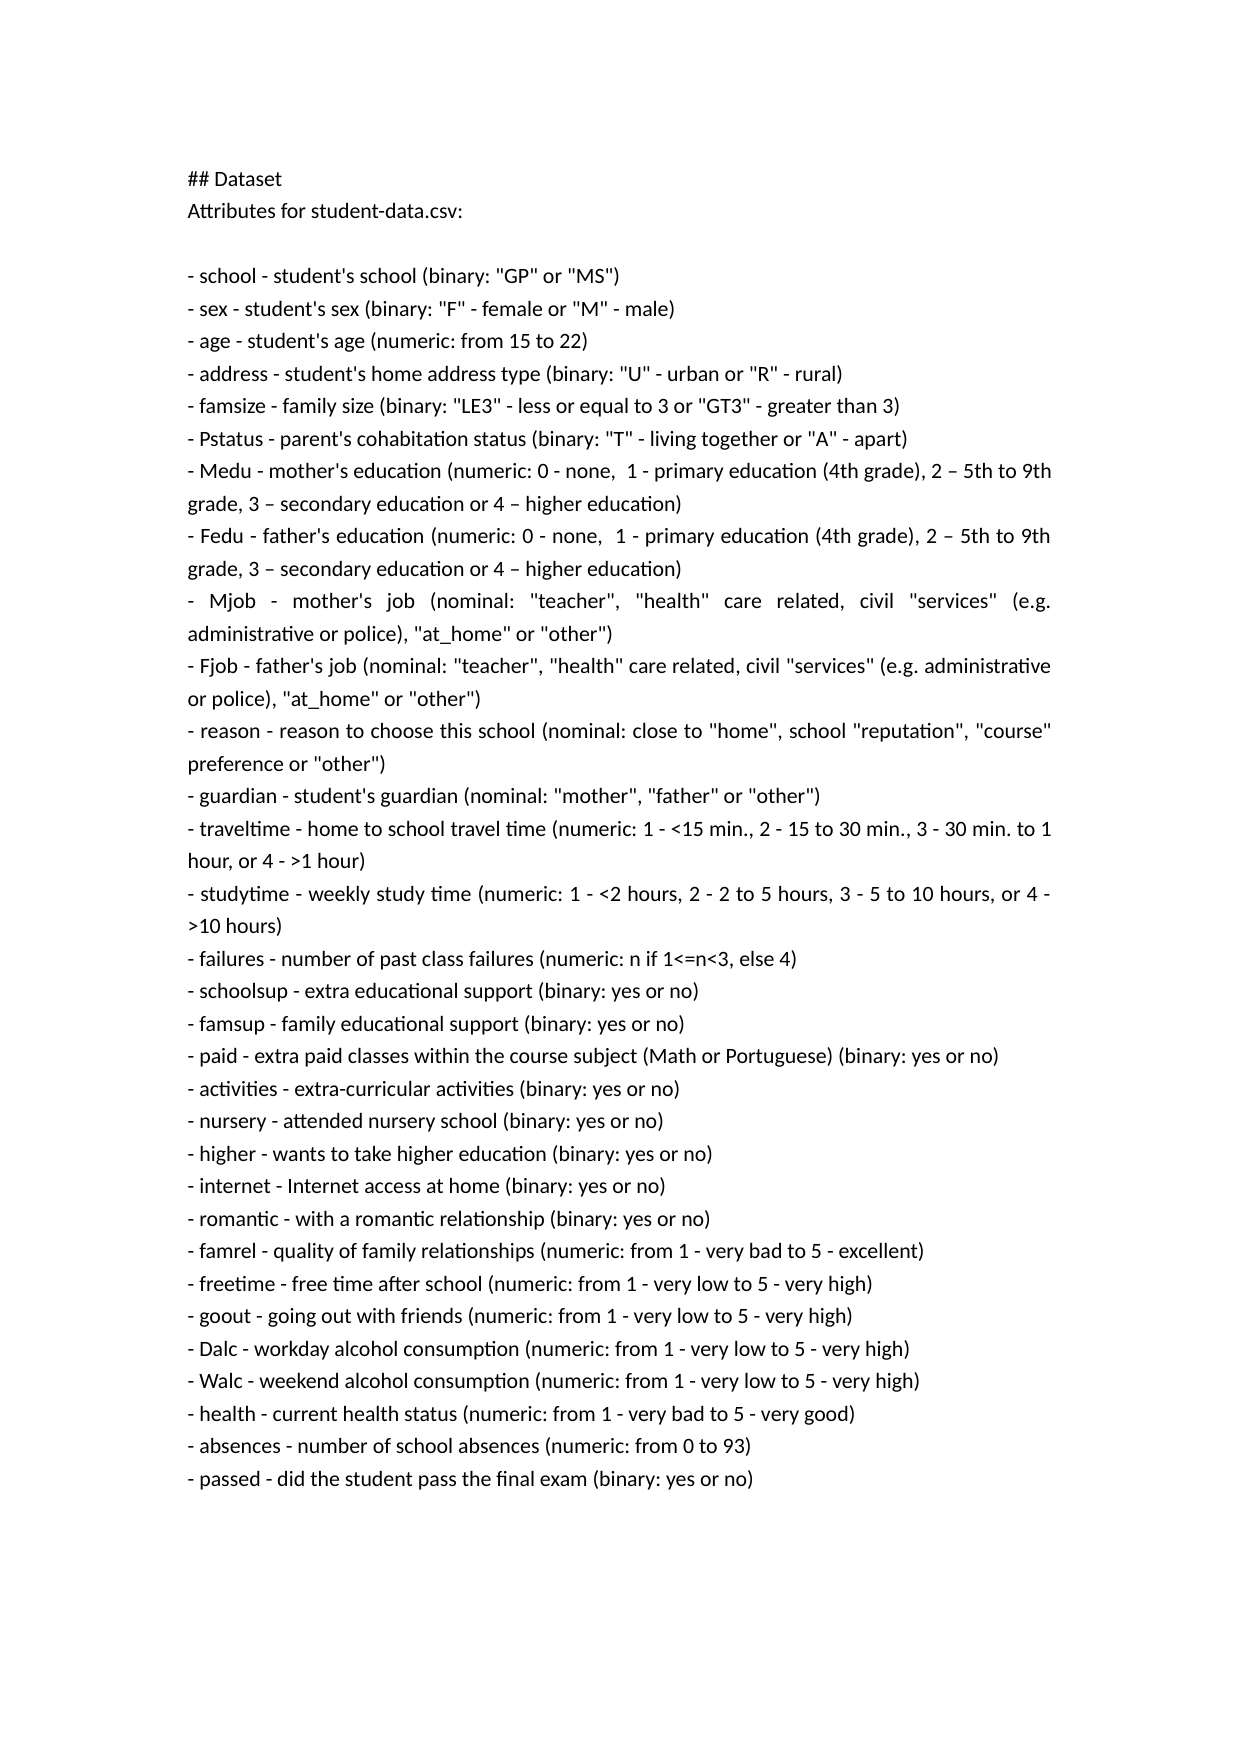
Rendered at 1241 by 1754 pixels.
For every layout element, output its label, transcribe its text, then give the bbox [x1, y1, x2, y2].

text - reason - reason to choose this school (nominal: close to "home", school "reputation", "course" preference or "other") [187, 714, 1053, 779]
text - higher - wants to take higher education (binary: yes or no) [187, 1137, 1053, 1169]
text - internet - Internet access at home (binary: yes or no) [187, 1169, 1053, 1202]
text - age - student's age (numeric: from 15 to 22) [187, 324, 1053, 357]
text - sex - student's sex (binary: "F" - female or "M" - male) [187, 292, 1053, 324]
text - passed - did the student pass the final exam (binary: yes or no) [187, 1462, 1053, 1494]
text - activities - extra-curricular activities (binary: yes or no) [187, 1072, 1053, 1104]
text Attributes for student-data.csv: [187, 194, 1053, 227]
text - traveltime - home to school travel time (numeric: 1 - <15 min., 2 - 15 to 30 min., 3 - 30 min. to 1 hour, or 4 - >1 hour) [187, 812, 1053, 877]
text - freetime - free time after school (numeric: from 1 - very low to 5 - very high) [187, 1267, 1053, 1299]
text - paid - extra paid classes within the course subject (Math or Portuguese) (binary: yes or no) [187, 1039, 1053, 1072]
text - health - current health status (numeric: from 1 - very bad to 5 - very good) [187, 1397, 1053, 1429]
text - address - student's home address type (binary: "U" - urban or "R" - rural) [187, 357, 1053, 389]
text - studytime - weekly study time (numeric: 1 - <2 hours, 2 - 2 to 5 hours, 3 - 5 to 10 hours, or 4 - >10 hours) [187, 877, 1053, 942]
text ## Dataset [187, 162, 1053, 194]
text - famsup - family educational support (binary: yes or no) [187, 1007, 1053, 1039]
text - goout - going out with friends (numeric: from 1 - very low to 5 - very high) [187, 1299, 1053, 1332]
text - schoolsup - extra educational support (binary: yes or no) [187, 974, 1053, 1007]
text - failures - number of past class failures (numeric: n if 1<=n<3, else 4) [187, 942, 1053, 974]
text - Mjob - mother's job (nominal: "teacher", "health" care related, civil "services" (e.g. administrative or police), "at_home" or "other") [187, 584, 1053, 649]
text - Fedu - father's education (numeric: 0 - none, 1 - primary education (4th grade), 2 – 5th to 9th grade, 3 – secondary education or 4 – higher education) [187, 519, 1053, 584]
text - Dalc - workday alcohol consumption (numeric: from 1 - very low to 5 - very high) [187, 1332, 1053, 1364]
text - famsize - family size (binary: "LE3" - less or equal to 3 or "GT3" - greater than 3) [187, 389, 1053, 422]
text - famrel - quality of family relationships (numeric: from 1 - very bad to 5 - excellent) [187, 1234, 1053, 1267]
text - Pstatus - parent's cohabitation status (binary: "T" - living together or "A" - apart) [187, 422, 1053, 454]
text - absences - number of school absences (numeric: from 0 to 93) [187, 1429, 1053, 1462]
text - romantic - with a romantic relationship (binary: yes or no) [187, 1202, 1053, 1234]
text - nursery - attended nursery school (binary: yes or no) [187, 1104, 1053, 1137]
text - guardian - student's guardian (nominal: "mother", "father" or "other") [187, 779, 1053, 812]
text - Medu - mother's education (numeric: 0 - none, 1 - primary education (4th grade), 2 – 5th to 9th grade, 3 – secondary education or 4 – higher education) [187, 454, 1053, 519]
text - school - student's school (binary: "GP" or "MS") [187, 259, 1053, 292]
text - Fjob - father's job (nominal: "teacher", "health" care related, civil "services" (e.g. administrative or police), "at_home" or "other") [187, 649, 1053, 714]
text - Walc - weekend alcohol consumption (numeric: from 1 - very low to 5 - very high) [187, 1364, 1053, 1397]
